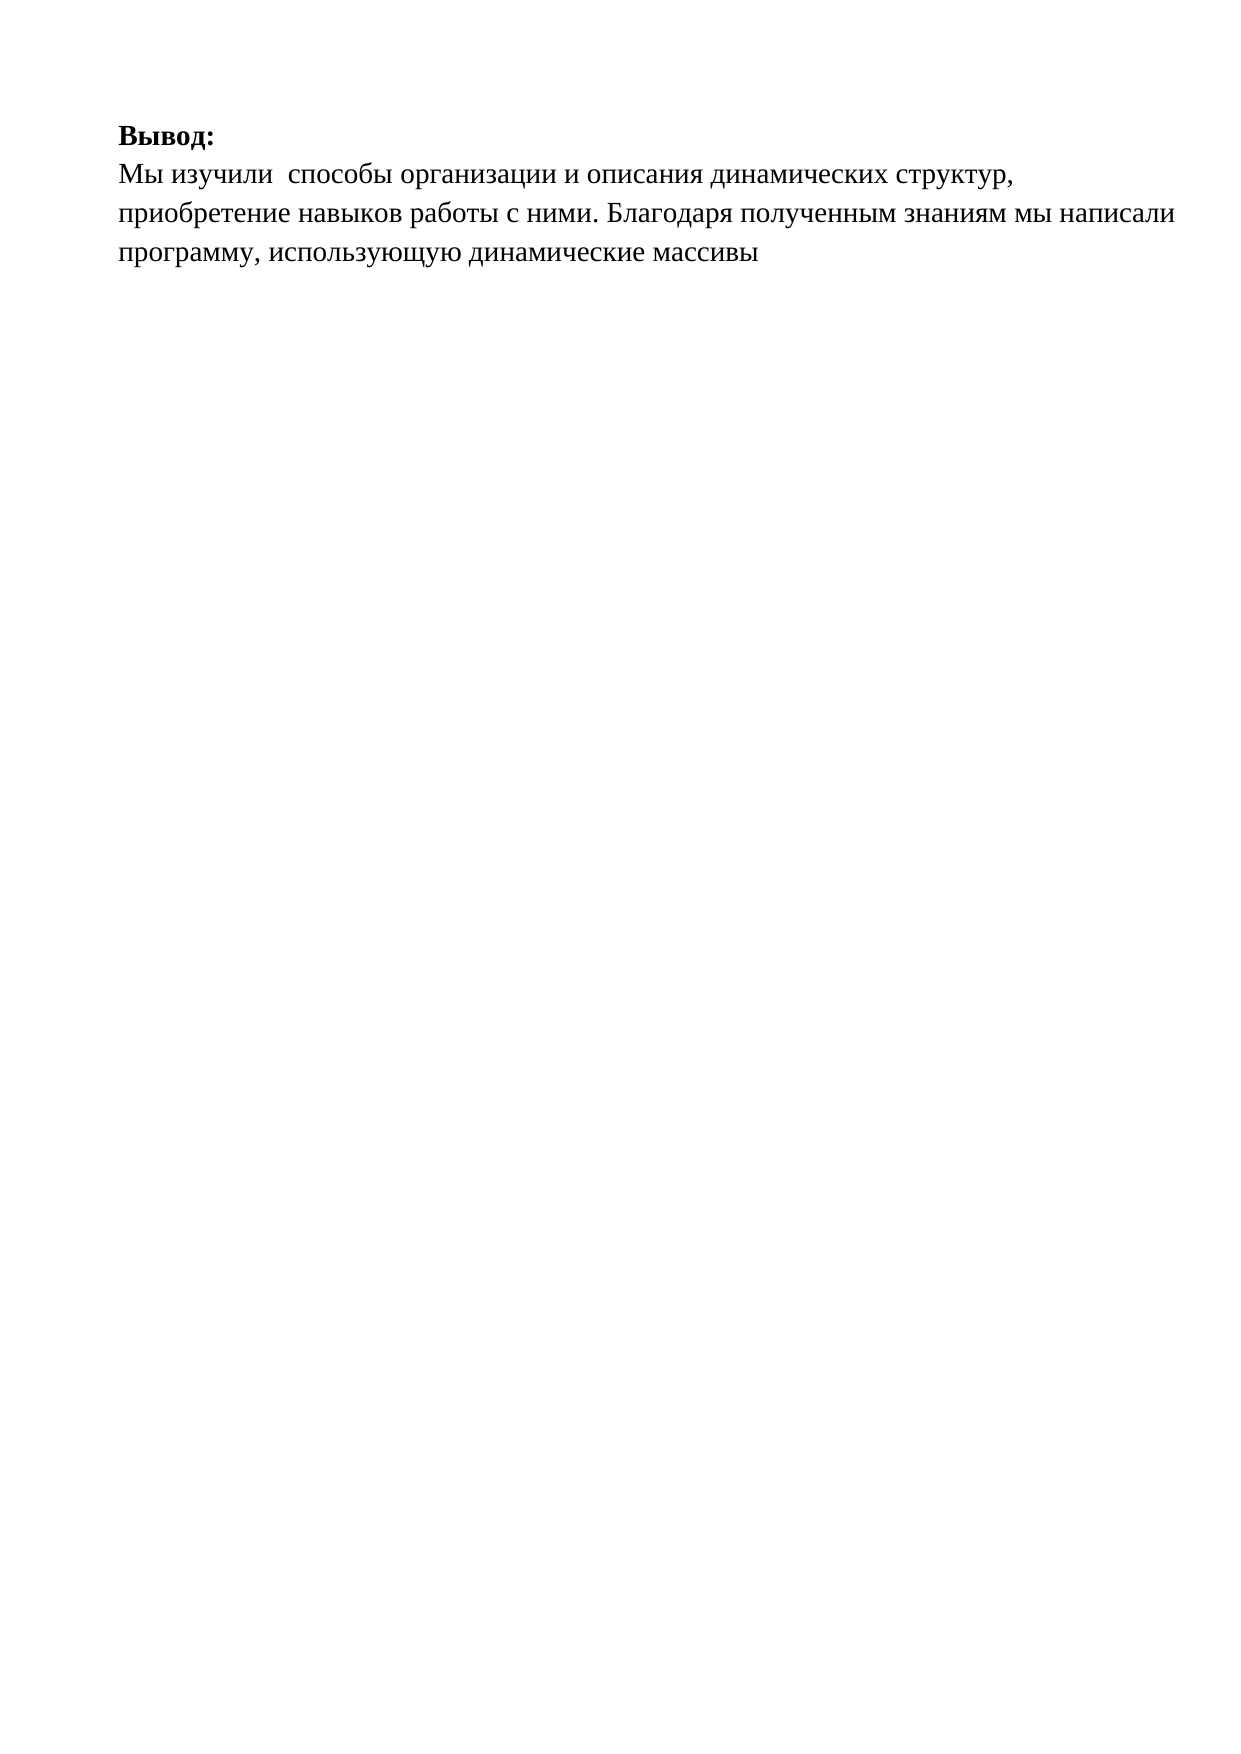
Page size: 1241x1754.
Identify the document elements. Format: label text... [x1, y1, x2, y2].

text Вывод: Мы изучили способы организации и описания динамических структур, приобретение навыков работы с ними. Благодаря полученным знаниям мы написали программу, использующую динамические массивы [118, 118, 1181, 267]
